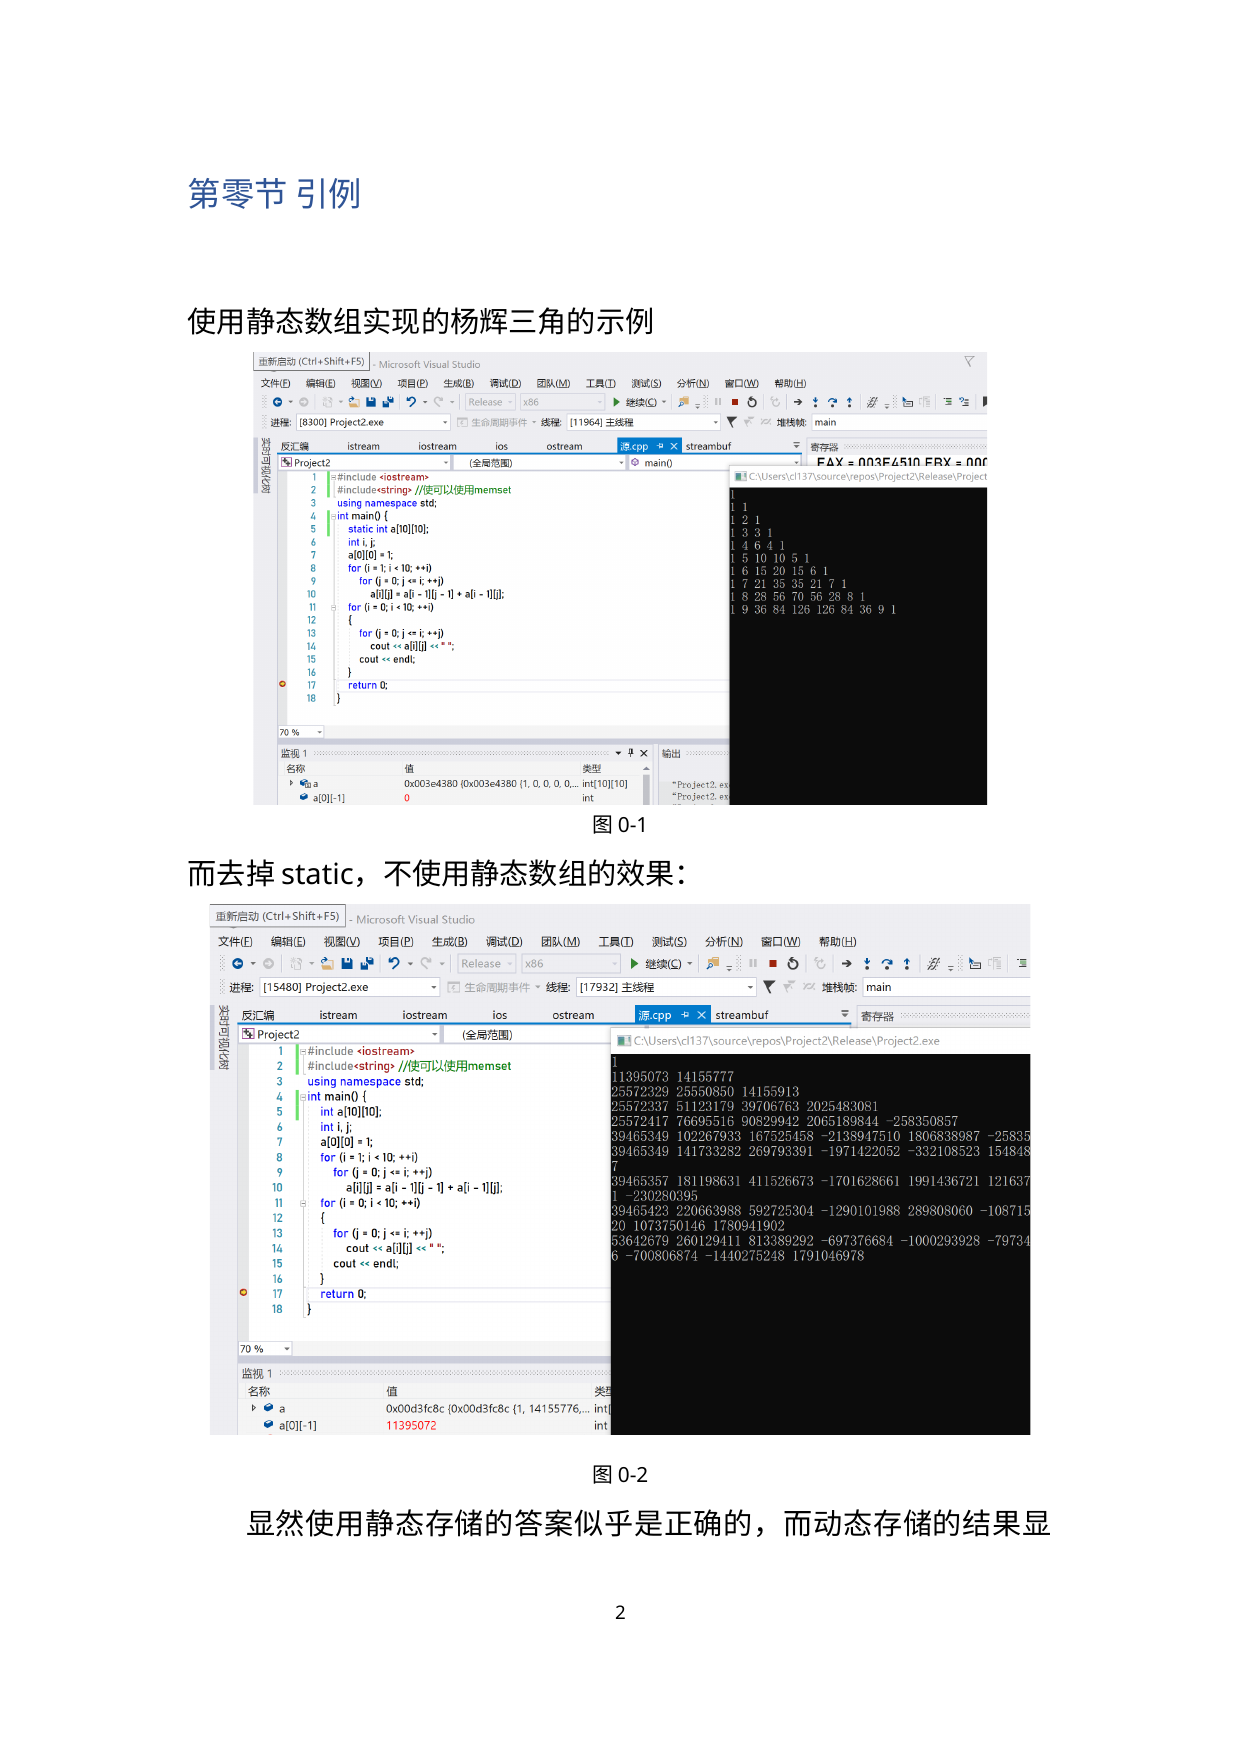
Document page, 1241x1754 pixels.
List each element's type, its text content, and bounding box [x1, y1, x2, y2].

picture [209, 904, 1031, 1435]
text 图 0-1 [187, 807, 1053, 839]
picture [253, 352, 988, 805]
text 而去掉static，不使用静态数组的效果： [187, 839, 1053, 904]
subtitle 第零节 引例 [187, 160, 1053, 225]
text 使用静态数组实现的杨辉三角的示例 [187, 287, 1053, 352]
text 图 0-2 [187, 1457, 1053, 1489]
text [187, 1489, 1053, 1554]
